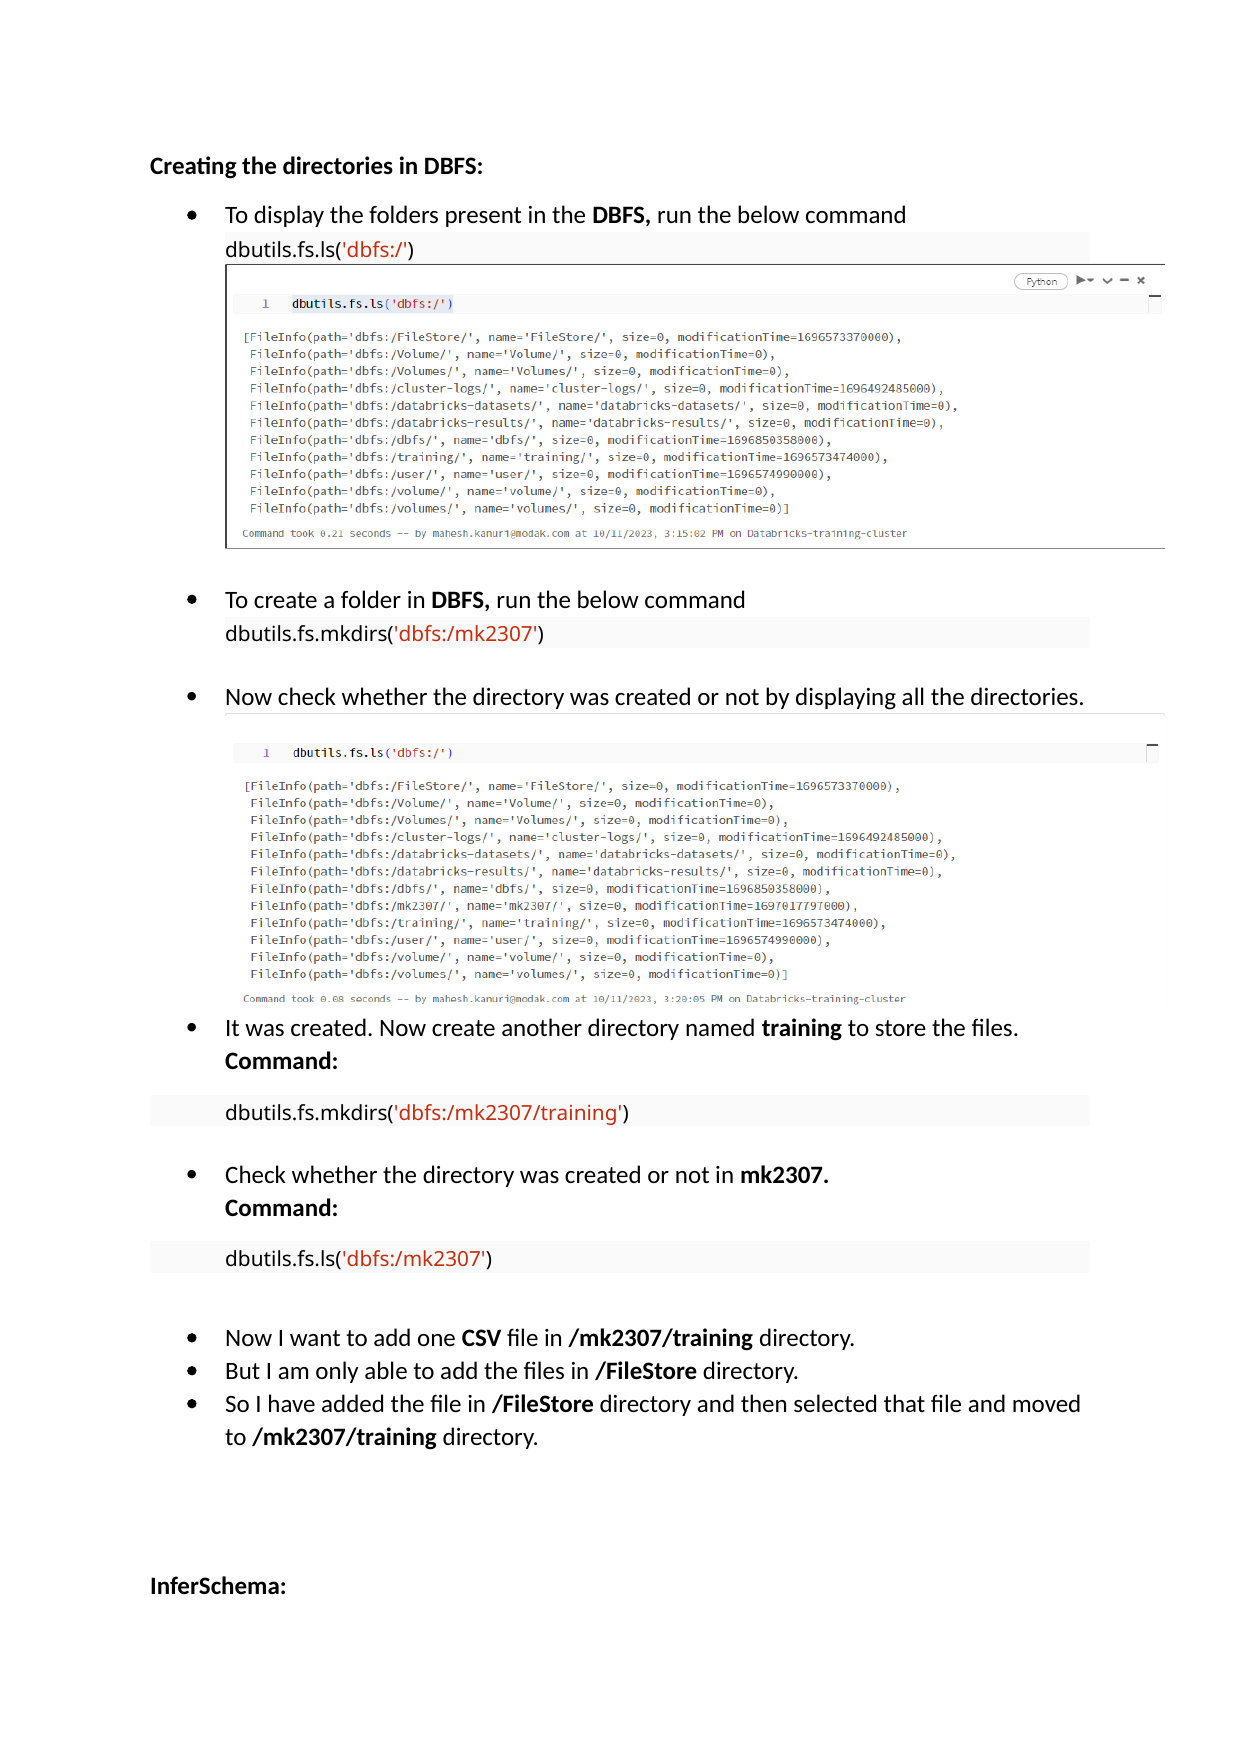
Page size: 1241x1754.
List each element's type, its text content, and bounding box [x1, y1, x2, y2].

text dbutils.fs.mkdirs('dbfs:/mk2307/training') [150, 1095, 1090, 1126]
text Creating the directories in DBFS: [150, 150, 1090, 181]
list dbutils.fs.ls('dbfs:/') [225, 232, 1090, 263]
list dbutils.fs.mkdirs('dbfs:/mk2307') [225, 617, 1090, 648]
list Now check whether the directory was created or not by displaying all the directories. [187, 681, 1090, 711]
picture [225, 263, 1166, 549]
list To display the folders present in the DBFS, run the below command [187, 199, 1090, 230]
list But I am only able to add the files in /FileStore directory. [187, 1355, 1090, 1386]
list Check whether the directory was created or not in mk2307. [187, 1159, 1090, 1189]
list So I have added the file in /FileStore directory and then selected that file and moved to /mk2307/training directory. [187, 1388, 1090, 1452]
list To create a folder in DBFS, run the below command [187, 584, 1090, 614]
text dbutils.fs.ls('dbfs:/mk2307') [150, 1241, 1090, 1273]
text InferSchema: [150, 1570, 1090, 1600]
list Command: [225, 1192, 1090, 1222]
list Now I want to add one CSV file in /mk2307/training directory. [187, 1322, 1090, 1353]
list It was created. Now create another directory named training to store the files. [187, 1012, 1090, 1043]
list Command: [225, 1045, 1090, 1076]
picture [225, 713, 1166, 1011]
